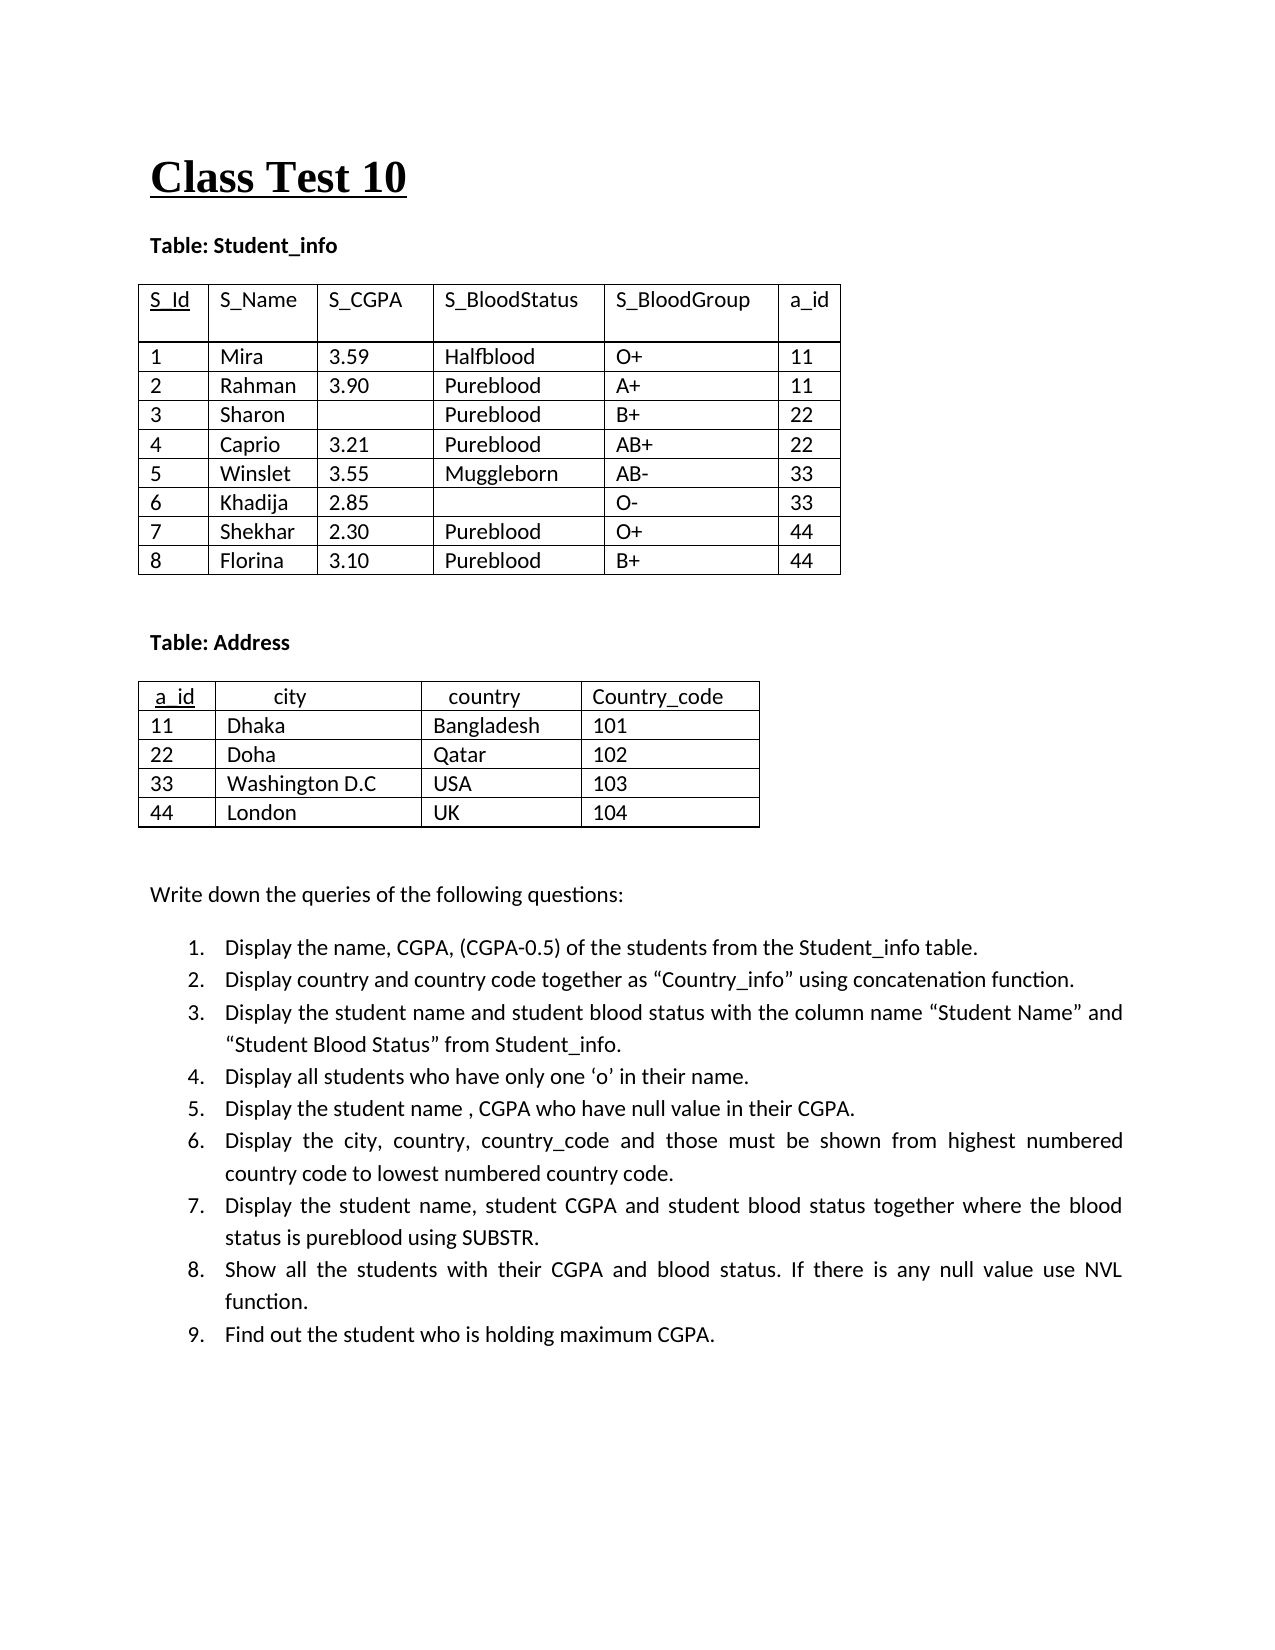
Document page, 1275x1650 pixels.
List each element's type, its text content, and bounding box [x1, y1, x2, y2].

table_cell 102 [582, 740, 759, 768]
table_cell O+ [605, 343, 778, 371]
table_cell London [216, 798, 421, 826]
table_cell 103 [582, 769, 759, 797]
table_cell 5 [139, 459, 208, 487]
table_cell 104 [582, 798, 759, 826]
table_cell [434, 488, 604, 516]
list Display the student name, student CGPA and student blood status together where the blood status is pureblood using SUBSTR. [187, 1191, 1125, 1251]
table_cell B+ [605, 546, 778, 574]
table_cell Muggleborn [434, 459, 604, 487]
table_cell Bangladesh [422, 711, 581, 739]
table_header a_id [139, 682, 215, 710]
table_cell Pureblood [434, 546, 604, 574]
table_cell 22 [779, 401, 840, 429]
table_cell O+ [605, 517, 778, 545]
table_header country [422, 682, 581, 710]
table_header S_CGPA [318, 285, 433, 341]
table_cell 33 [779, 459, 840, 487]
table_cell 8 [139, 546, 208, 574]
table_header Country_code [582, 682, 759, 710]
table_header S_Name [209, 285, 317, 341]
table_cell 44 [139, 798, 215, 826]
table_cell 44 [779, 517, 840, 545]
table_cell Washington D.C [216, 769, 421, 797]
table_cell 2.85 [318, 488, 433, 516]
table_cell 1 [139, 343, 208, 371]
text Write down the queries of the following questions: [150, 880, 1125, 908]
table_cell UK [422, 798, 581, 826]
table_cell Doha [216, 740, 421, 768]
table_cell Florina [209, 546, 317, 574]
list Display country and country code together as “Country_info” using concatenation function. [187, 966, 1125, 994]
list Display the student name , CGPA who have null value in their CGPA. [187, 1094, 1125, 1122]
table_cell Shekhar [209, 517, 317, 545]
table_cell A+ [605, 372, 778, 399]
table_cell Dhaka [216, 711, 421, 739]
table_cell 11 [779, 343, 840, 371]
table_cell 3.55 [318, 459, 433, 487]
table_cell 3.10 [318, 546, 433, 574]
table_cell 7 [139, 517, 208, 545]
table_cell Rahman [209, 372, 317, 399]
table_header a_id [779, 285, 840, 341]
list Find out the student who is holding maximum CGPA. [187, 1320, 1125, 1348]
list Show all the students with their CGPA and blood status. If there is any null value use NVL function. [187, 1255, 1125, 1316]
table_cell 3.21 [318, 430, 433, 458]
table_header city [216, 682, 421, 710]
table_cell 6 [139, 488, 208, 516]
list Display the name, CGPA, (CGPA-0.5) of the students from the Student_info table. [187, 933, 1125, 961]
table_cell USA [422, 769, 581, 797]
table_header S_Id [139, 285, 208, 341]
table_cell 2.30 [318, 517, 433, 545]
table_cell Pureblood [434, 401, 604, 429]
table_cell 4 [139, 430, 208, 458]
list Display the student name and student blood status with the column name “Student Name” and “Student Blood Status” from Student_info. [187, 998, 1125, 1058]
table_header S_BloodStatus [434, 285, 604, 341]
table_cell 11 [779, 372, 840, 399]
table_cell 44 [779, 546, 840, 574]
table_cell Caprio [209, 430, 317, 458]
table_cell 22 [779, 430, 840, 458]
table_cell Khadija [209, 488, 317, 516]
list Display the city, country, country_code and those must be shown from highest numbered country code to lowest numbered country code. [187, 1127, 1125, 1187]
table_cell Mira [209, 343, 317, 371]
table_cell 3 [139, 401, 208, 429]
text Class Test 10 [150, 150, 1125, 203]
table_cell 101 [582, 711, 759, 739]
table_cell Sharon [209, 401, 317, 429]
table_cell 3.90 [318, 372, 433, 399]
list Display all students who have only one ‘o’ in their name. [187, 1062, 1125, 1090]
table_cell O- [605, 488, 778, 516]
table_cell 3.59 [318, 343, 433, 371]
text Table: Address [150, 628, 1125, 656]
table_cell B+ [605, 401, 778, 429]
table_cell Pureblood [434, 372, 604, 399]
table_header S_BloodGroup [605, 285, 778, 341]
text Table: Student_info [150, 231, 1125, 259]
table_cell Winslet [209, 459, 317, 487]
table_cell 2 [139, 372, 208, 399]
table_cell 33 [139, 769, 215, 797]
table_cell 11 [139, 711, 215, 739]
table_cell AB- [605, 459, 778, 487]
table_cell Pureblood [434, 430, 604, 458]
table_cell Qatar [422, 740, 581, 768]
table_cell AB+ [605, 430, 778, 458]
table_cell 22 [139, 740, 215, 768]
table_cell Pureblood [434, 517, 604, 545]
table_cell [318, 401, 433, 429]
table_cell 33 [779, 488, 840, 516]
table_cell Halfblood [434, 343, 604, 371]
